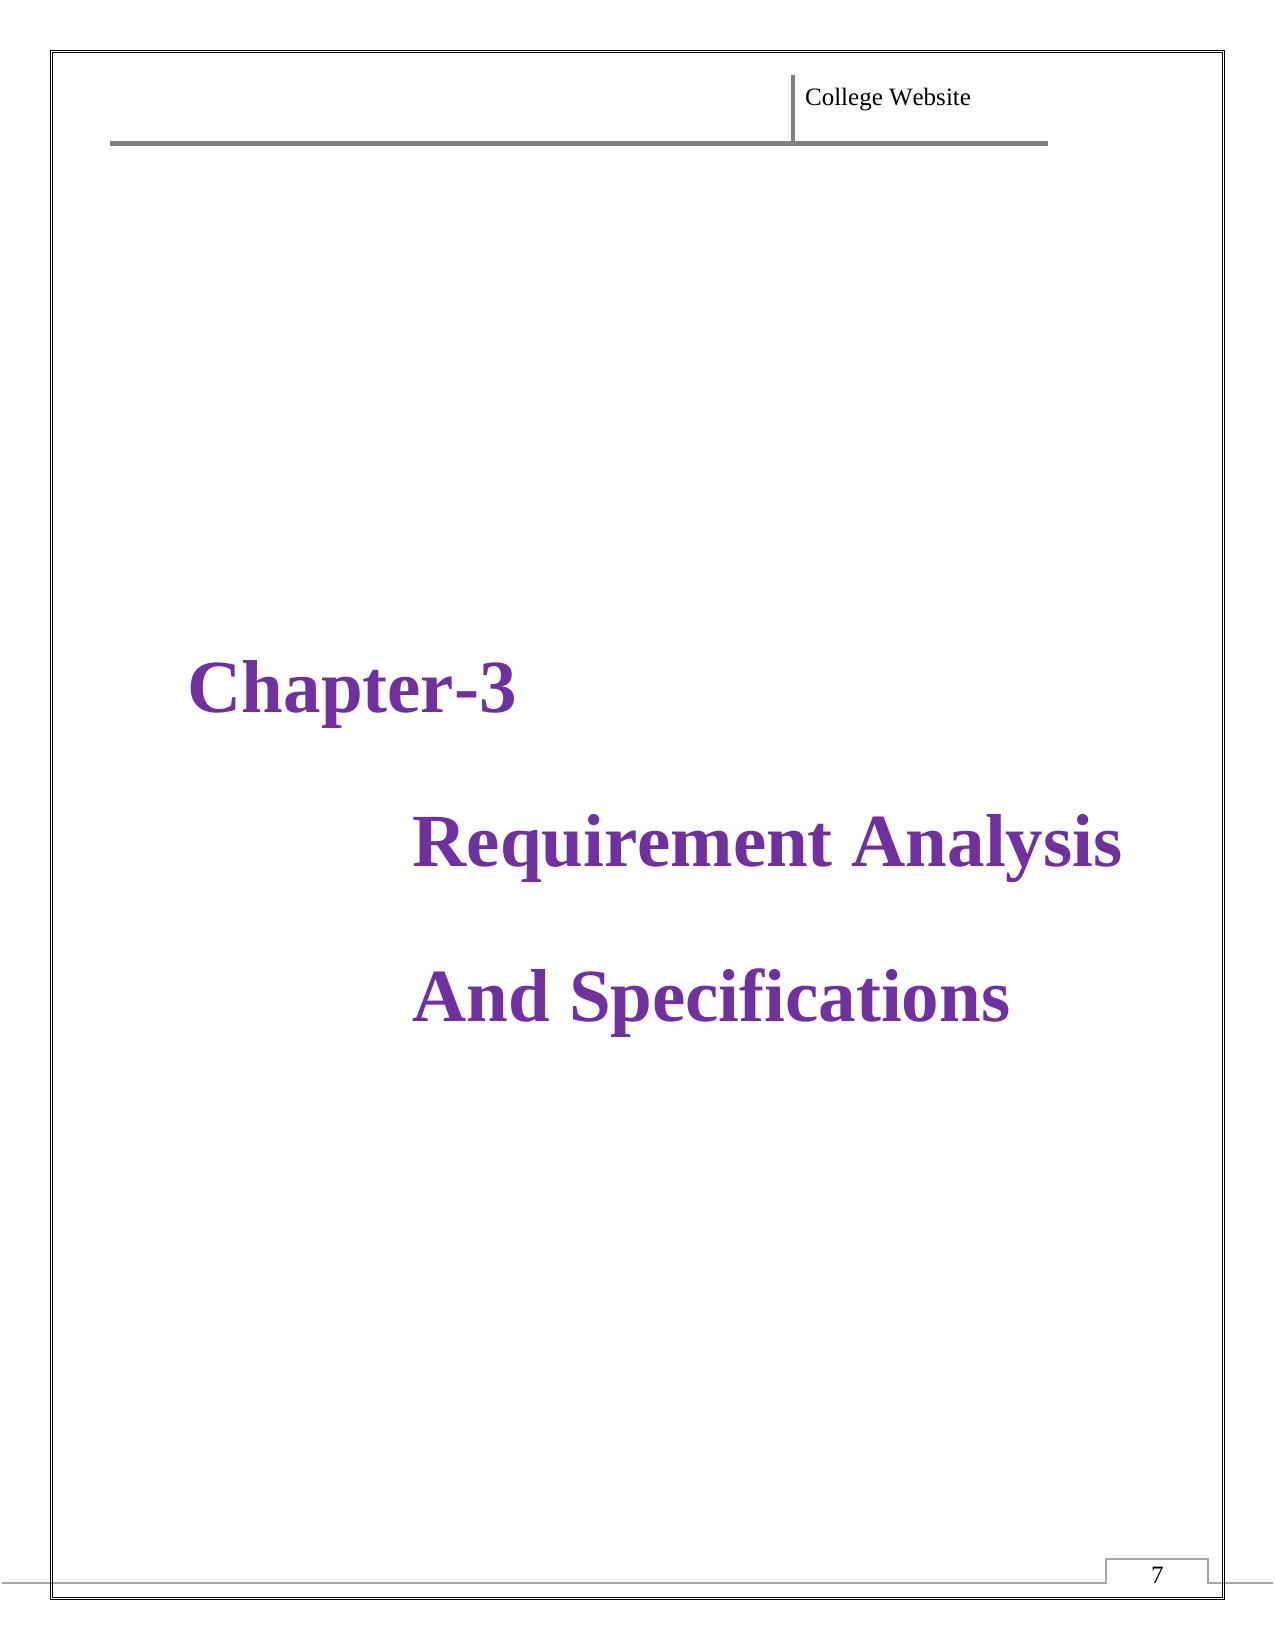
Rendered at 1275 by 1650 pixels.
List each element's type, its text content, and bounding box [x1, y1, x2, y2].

text Chapter-3 [187, 642, 1125, 728]
text Requirement Analysis [337, 797, 1125, 883]
text And Specifications [337, 951, 1125, 1037]
